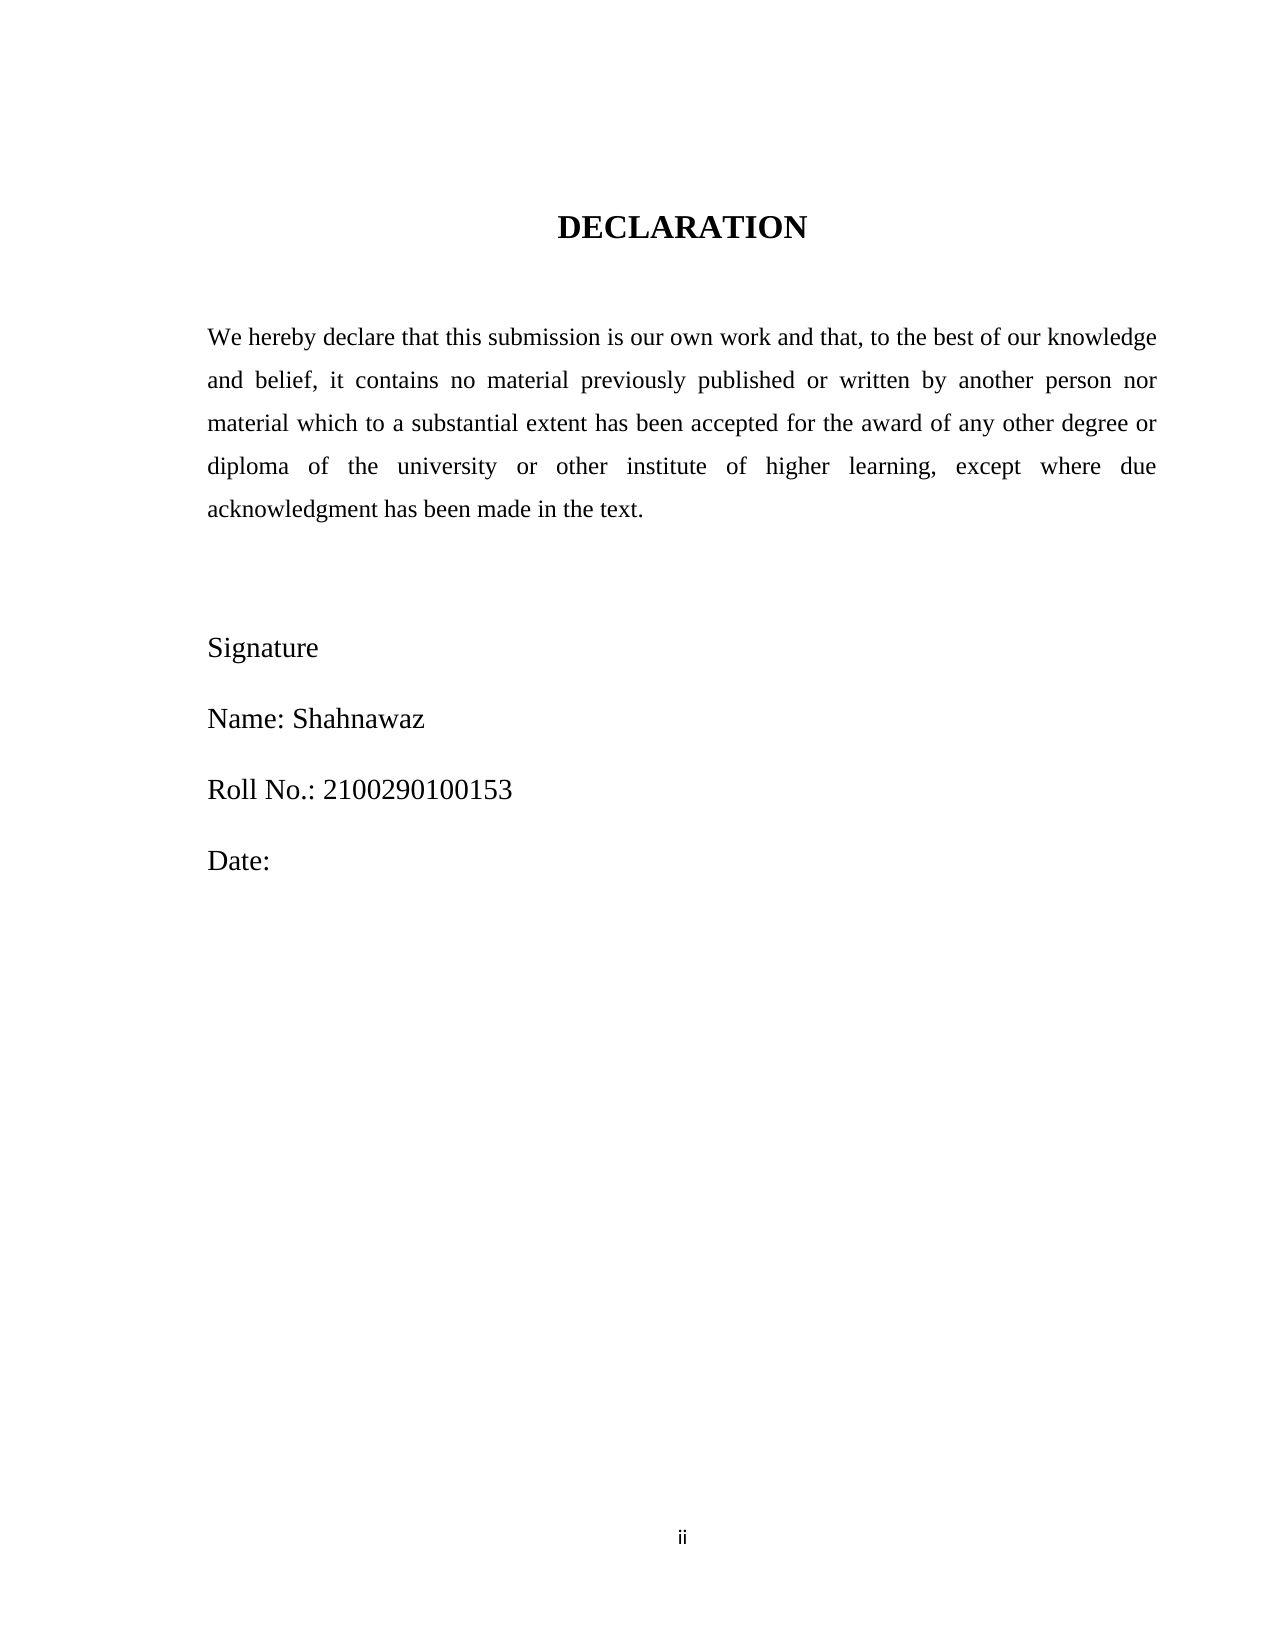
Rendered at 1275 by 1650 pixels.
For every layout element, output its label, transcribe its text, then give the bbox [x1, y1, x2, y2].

text Roll No.: 2100290100153 [207, 772, 1158, 806]
text Signature [207, 630, 1158, 663]
text We hereby declare that this submission is our own work and that, to the best of our knowledge and belief, it contains no material previously published or written by another person nor material which to a substantial extent has been accepted for the award of any other degree or diploma of the university or other institute of higher learning, except where due acknowledgment has been made in the text. [207, 322, 1158, 523]
text Date: [207, 843, 1158, 877]
text DECLARATION [207, 207, 1158, 287]
text Name: Shahnawaz [207, 701, 1158, 734]
